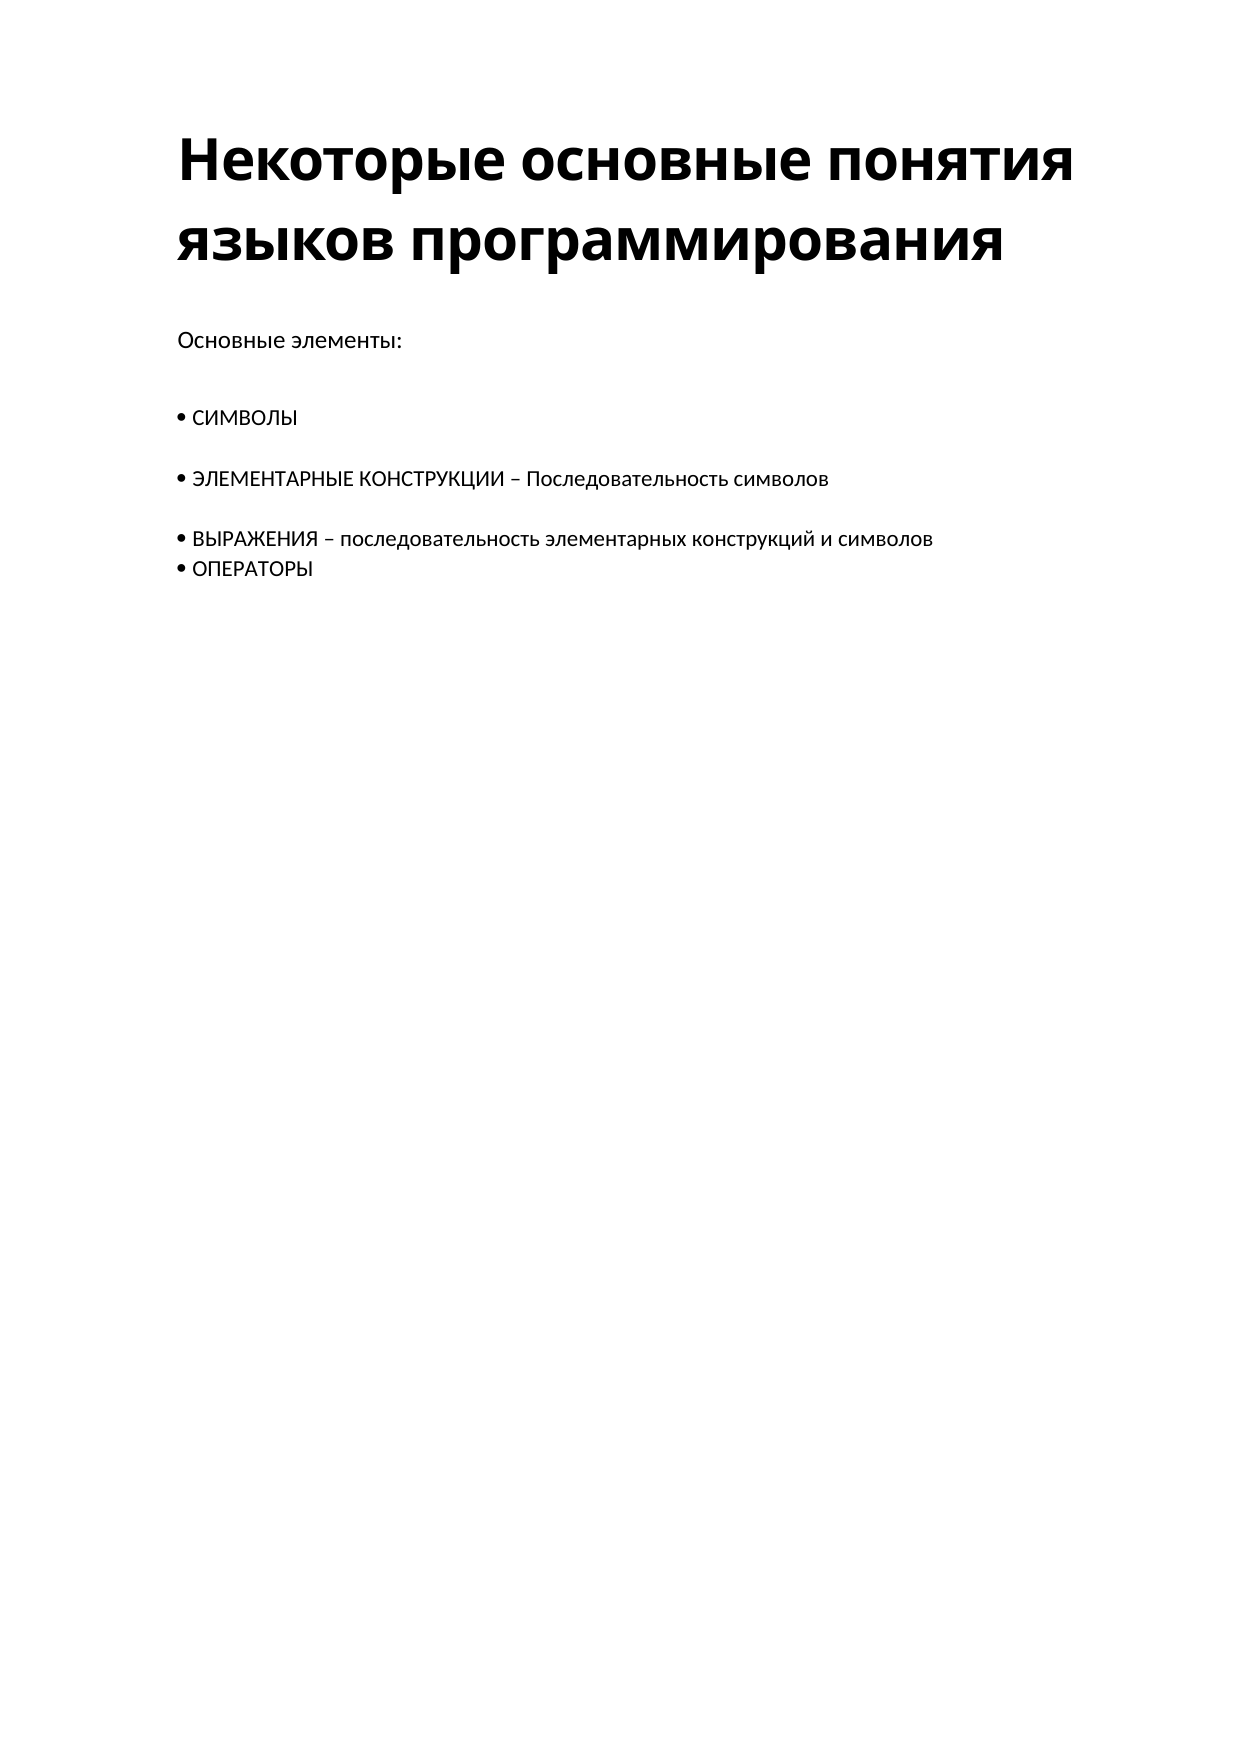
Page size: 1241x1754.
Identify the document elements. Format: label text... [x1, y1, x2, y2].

list ОПЕРАТОРЫ [177, 554, 1152, 583]
list ЭЛЕМЕНТАРНЫЕ КОНСТРУКЦИИ – Последовательность символов [177, 464, 1152, 522]
list СИМВОЛЫ [177, 403, 1152, 462]
text Основные элементы: [177, 324, 1152, 385]
list ВЫРАЖЕНИЯ – последовательность элементарных конструкций и символов [177, 524, 1152, 552]
title Некоторые основные понятия языков программирования [177, 118, 1152, 277]
